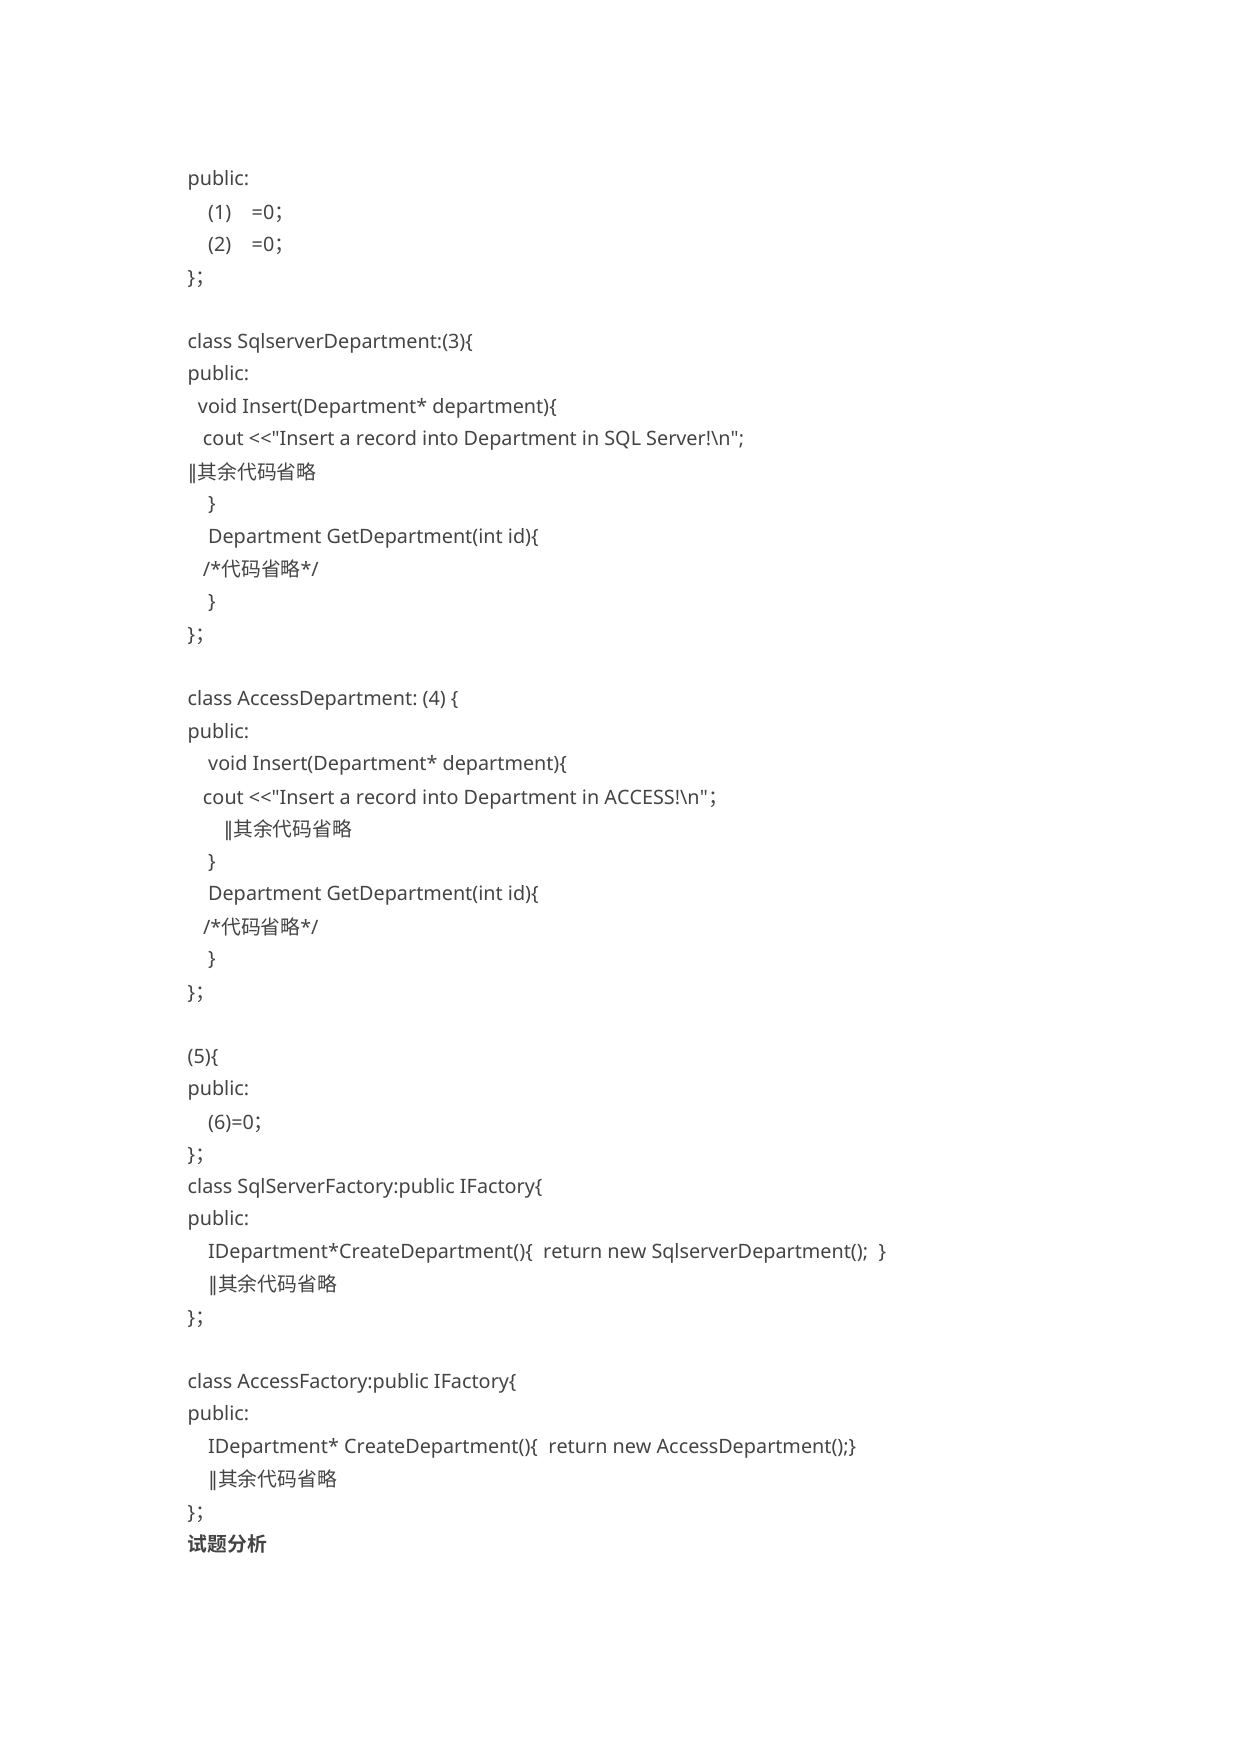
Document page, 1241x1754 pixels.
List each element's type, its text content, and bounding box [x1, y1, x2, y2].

text 试题分析 [187, 1527, 1053, 1559]
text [187, 162, 1053, 1527]
